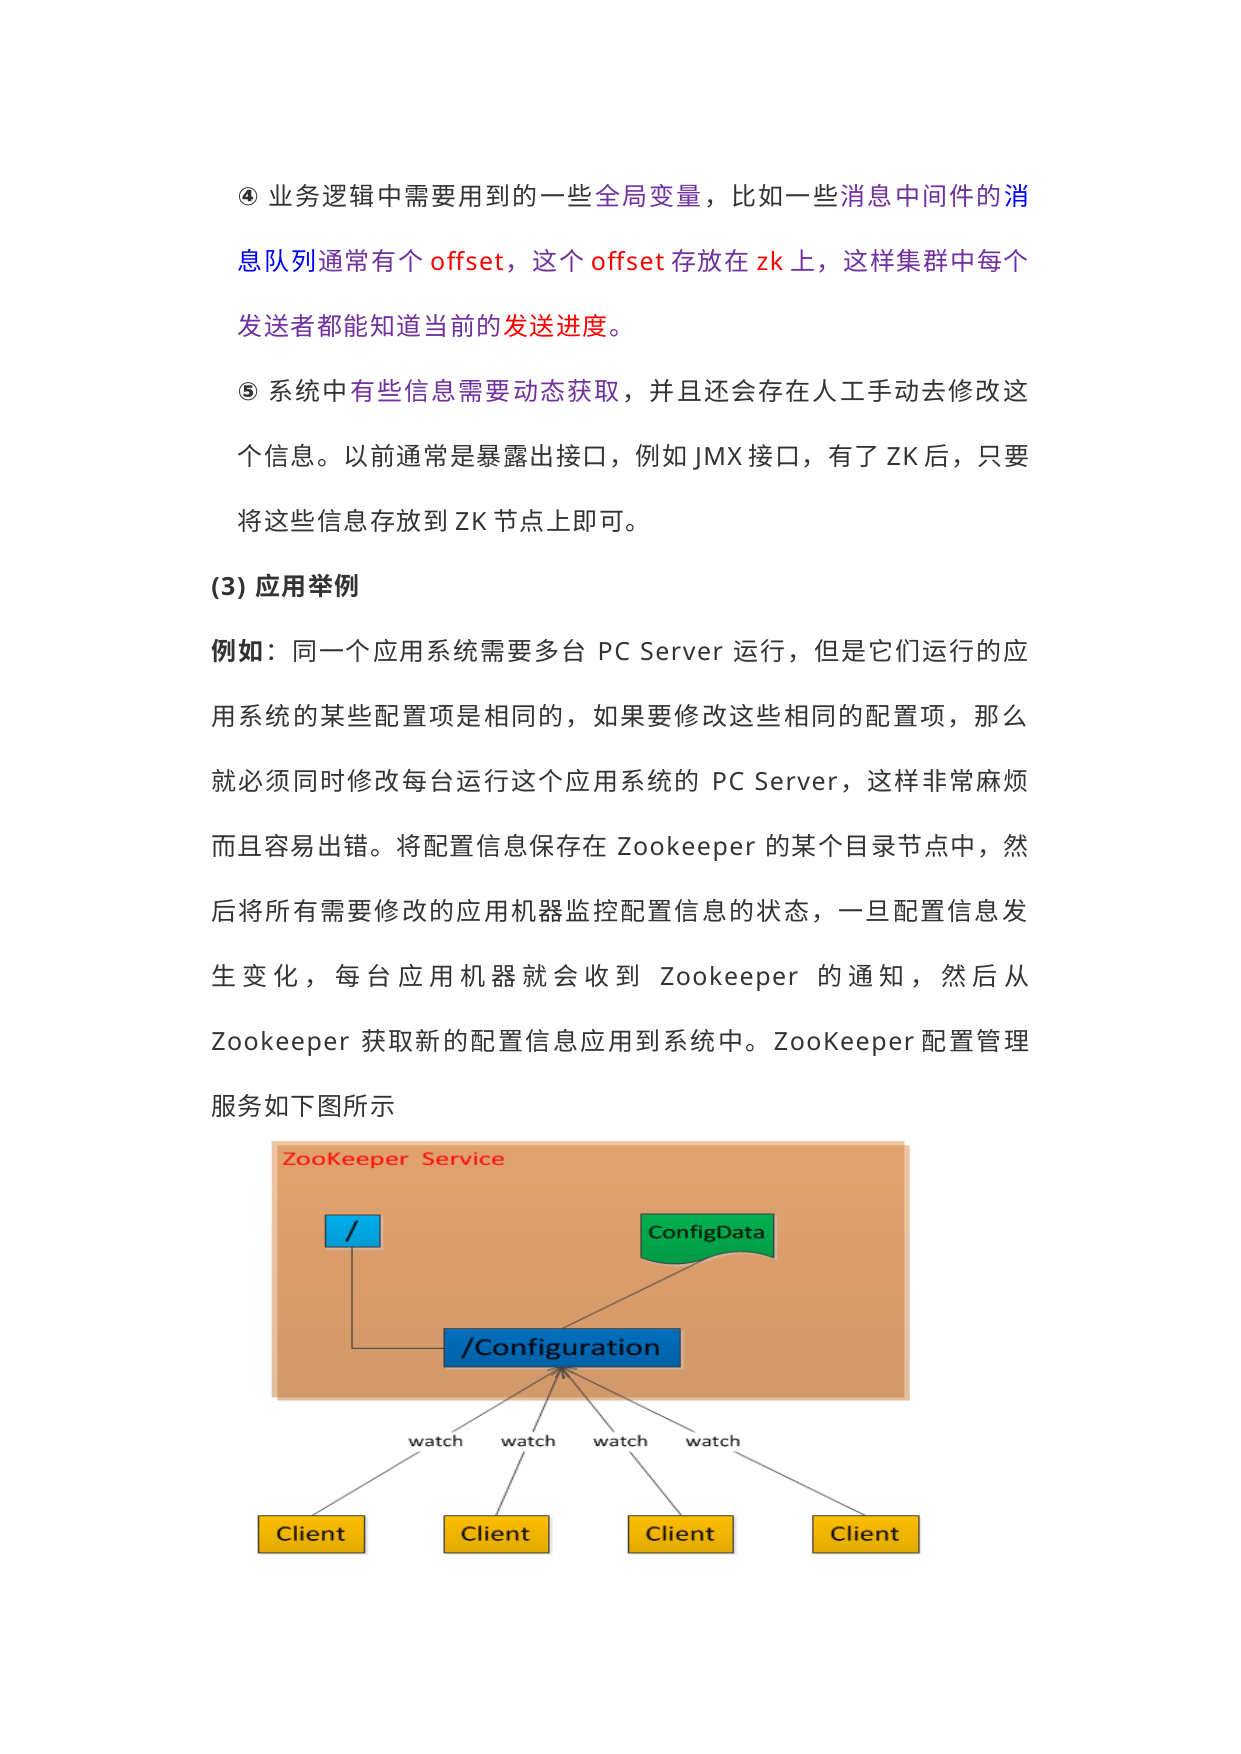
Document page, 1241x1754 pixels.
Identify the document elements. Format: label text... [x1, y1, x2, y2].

text (3) 应用举例 [211, 552, 1029, 617]
text ④ 业务逻辑中需要用到的一些全局变量，比如一些消息中间件的消息队列通常有个offset，这个offset存放在zk上，这样集群中每个发送者都能知道当前的发送进度。 [237, 162, 1029, 357]
text 例如：同一个应用系统需要多台 PC Server 运行，但是它们运行的应用系统的某些配置项是相同的，如果要修改这些相同的配置项，那么就必须同时修改每台运行这个应用系统的 PC Server，这样非常麻烦而且容易出错。将配置信息保存在 Zookeeper 的某个目录节点中，然后将所有需要修改的应用机器监控配置信息的状态，一旦配置信息发生变化，每台应用机器就会收到 Zookeeper 的通知，然后从 Zookeeper 获取新的配置信息应用到系统中。ZooKeeper配置管理服务如下图所示 [211, 617, 1029, 1137]
picture [237, 1137, 938, 1570]
text ⑤ 系统中有些信息需要动态获取，并且还会存在人工手动去修改这个信息。以前通常是暴露出接口，例如JMX接口，有了ZK后，只要将这些信息存放到ZK节点上即可。 [237, 357, 1029, 552]
